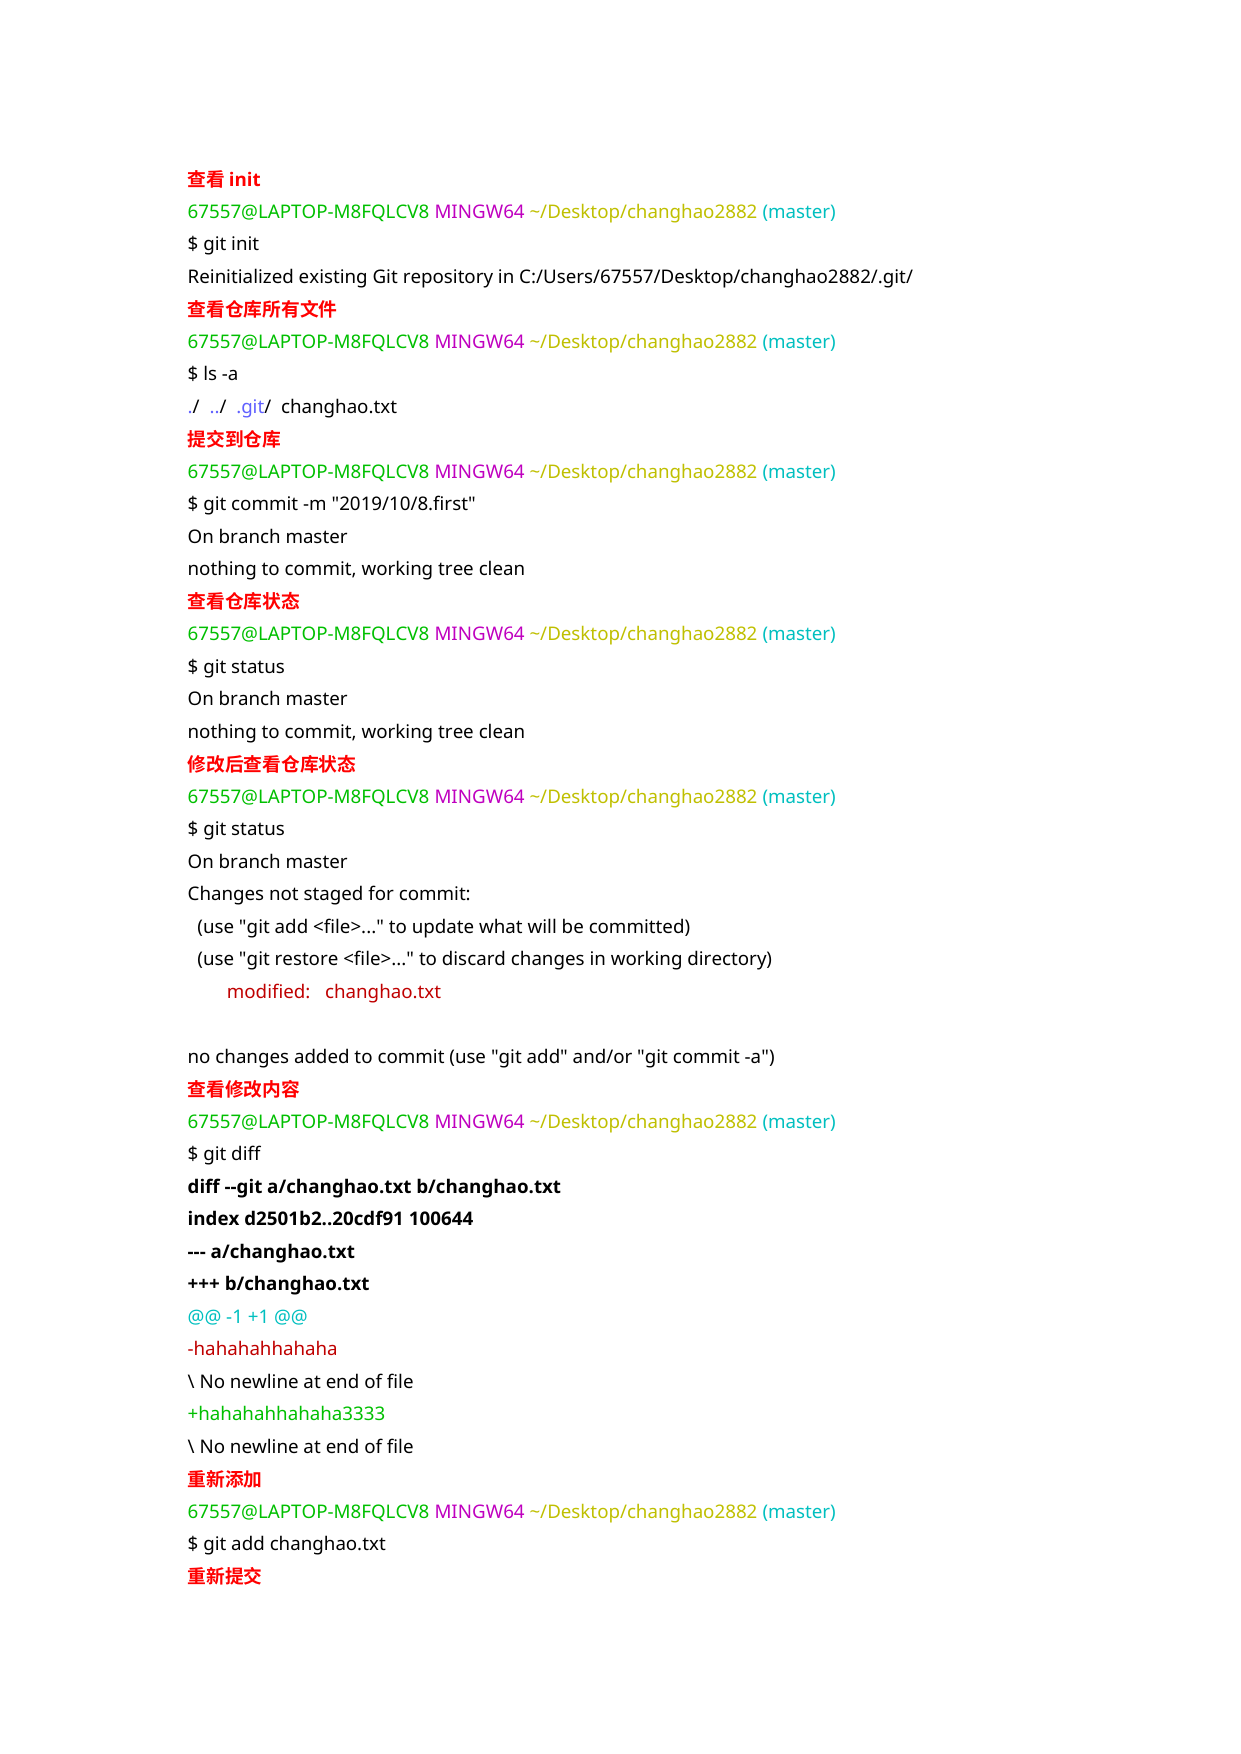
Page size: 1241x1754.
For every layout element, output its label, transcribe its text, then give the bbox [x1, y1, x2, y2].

text \ No newline at end of file [187, 1429, 1053, 1462]
text Reinitialized existing Git repository in C:/Users/67557/Desktop/changhao2882/.git/ [187, 259, 1053, 292]
text 查看修改内容 [187, 1072, 1053, 1104]
text $ git commit -m "2019/10/8.first" [187, 487, 1053, 519]
text +hahahahhahaha3333 [187, 1397, 1053, 1429]
text index d2501b2..20cdf91 100644 [187, 1202, 1053, 1234]
text 查看仓库状态 [187, 584, 1053, 617]
text +++ b/changhao.txt [187, 1267, 1053, 1299]
text $ git status [187, 649, 1053, 682]
text (use "git restore <file>..." to discard changes in working directory) [187, 942, 1053, 974]
text On branch master [187, 844, 1053, 877]
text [187, 1494, 1053, 1527]
text Changes not staged for commit: [187, 877, 1053, 909]
text 67557@LAPTOP-M8FQLCV8 MINGW64 ~/Desktop/changhao2882 (master) [187, 1104, 1053, 1137]
text 67557@LAPTOP-M8FQLCV8 MINGW64 ~/Desktop/changhao2882 (master) [187, 779, 1053, 812]
text $ git diff [187, 1137, 1053, 1169]
text $ git status [187, 812, 1053, 844]
text \ No newline at end of file [187, 1364, 1053, 1397]
text nothing to commit, working tree clean [187, 552, 1053, 584]
text $ ls -a [187, 357, 1053, 389]
text 重新添加 [187, 1462, 1053, 1494]
text 重新提交 [187, 1559, 1053, 1592]
text On branch master [187, 519, 1053, 552]
text modified: changhao.txt [187, 974, 1053, 1007]
text diff --git a/changhao.txt b/changhao.txt [187, 1169, 1053, 1202]
text @@ -1 +1 @@ [187, 1299, 1053, 1332]
text 67557@LAPTOP-M8FQLCV8 MINGW64 ~/Desktop/changhao2882 (master) [187, 617, 1053, 649]
text 查看仓库所有文件 [187, 292, 1053, 324]
text On branch master [187, 682, 1053, 714]
text 查看init [187, 162, 1053, 194]
text (use "git add <file>..." to update what will be committed) [187, 909, 1053, 942]
text -hahahahhahaha [187, 1332, 1053, 1364]
text 提交到仓库 [187, 422, 1053, 454]
text ./ ../ .git/ changhao.txt [187, 389, 1053, 422]
text $ git add changhao.txt [187, 1527, 1053, 1559]
text 修改后查看仓库状态 [187, 747, 1053, 779]
text 67557@LAPTOP-M8FQLCV8 MINGW64 ~/Desktop/changhao2882 (master) [187, 454, 1053, 487]
text --- a/changhao.txt [187, 1234, 1053, 1267]
text nothing to commit, working tree clean [187, 714, 1053, 747]
text no changes added to commit (use "git add" and/or "git commit -a") [187, 1039, 1053, 1072]
text 67557@LAPTOP-M8FQLCV8 MINGW64 ~/Desktop/changhao2882 (master) [187, 324, 1053, 357]
text $ git init [187, 227, 1053, 259]
text 67557@LAPTOP-M8FQLCV8 MINGW64 ~/Desktop/changhao2882 (master) [187, 194, 1053, 227]
